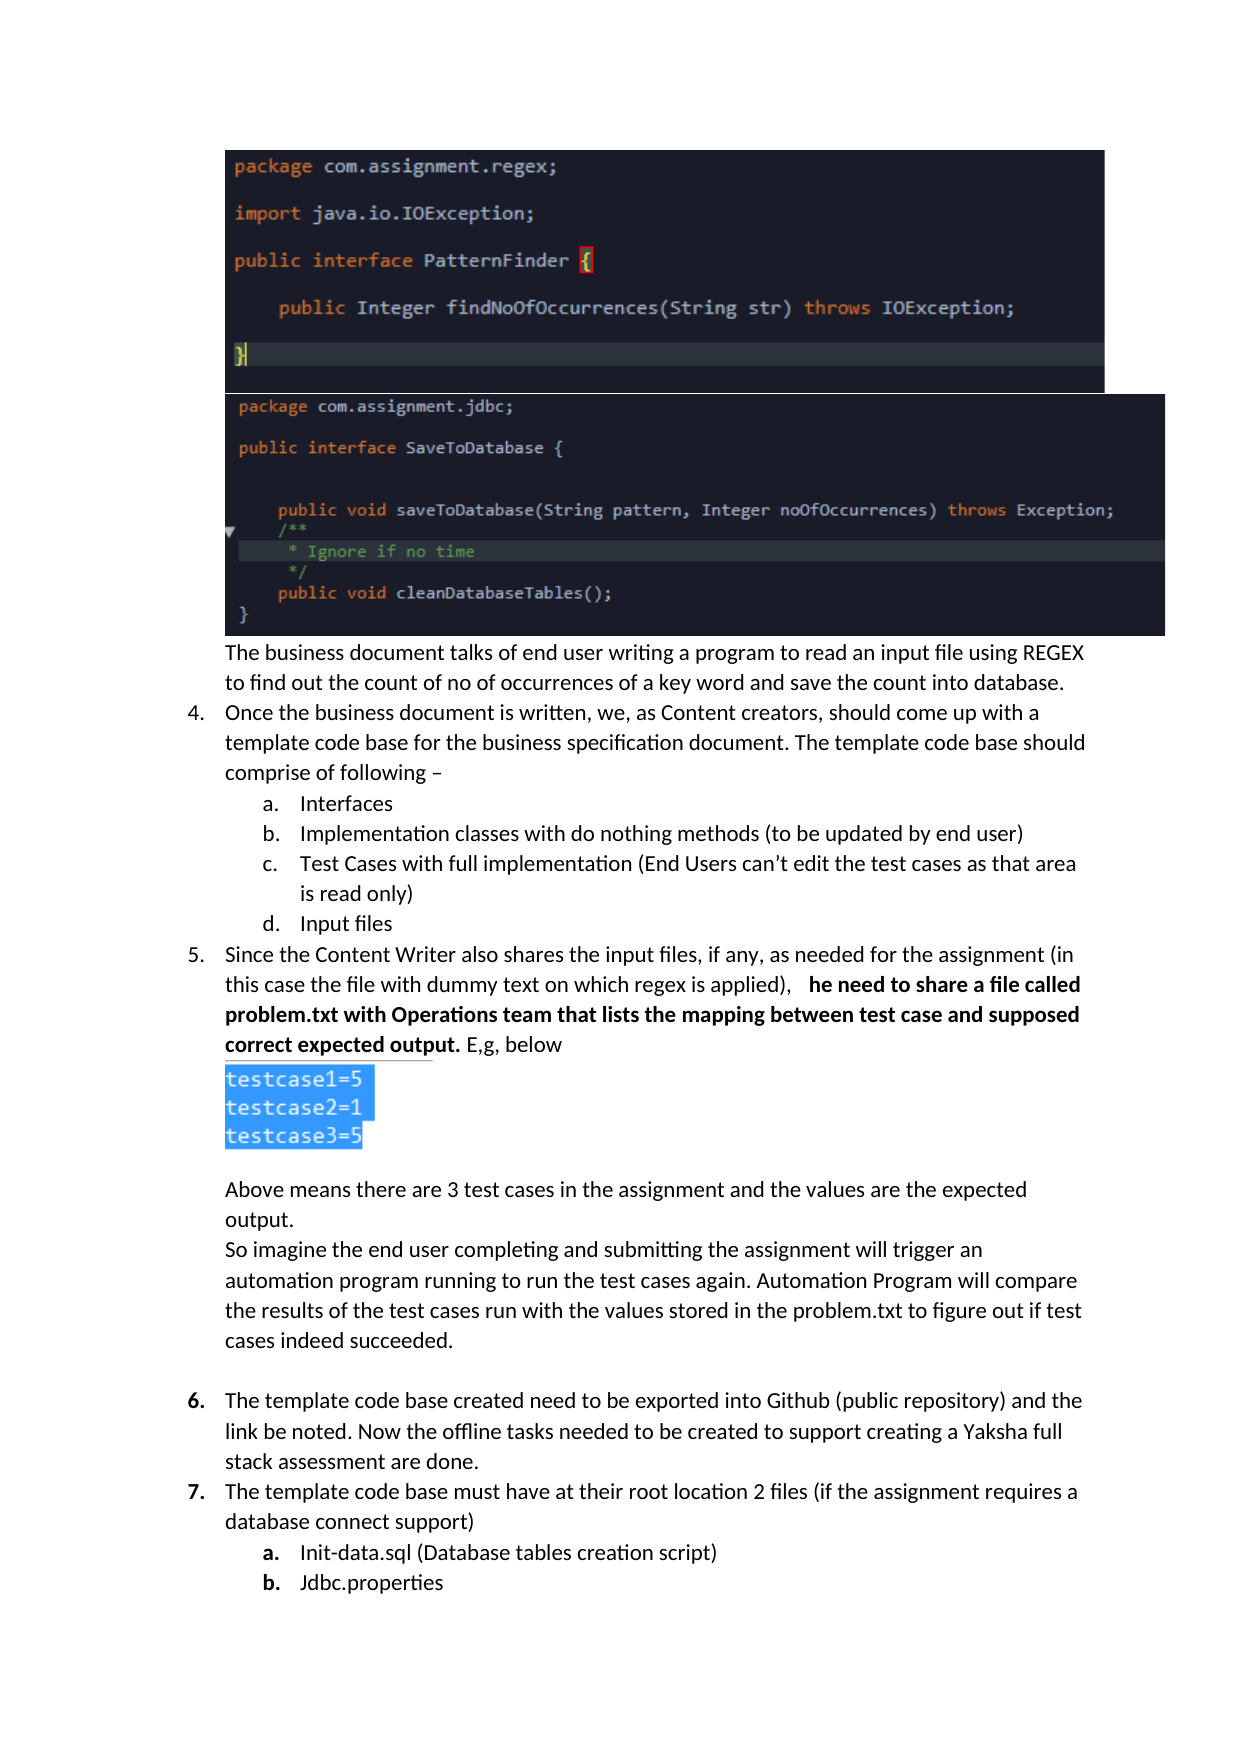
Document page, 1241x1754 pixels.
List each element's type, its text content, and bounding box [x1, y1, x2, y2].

picture [225, 1060, 433, 1173]
list Init-data.sql (Database tables creation script) [262, 1538, 1090, 1566]
list Jdbc.properties [262, 1568, 1090, 1596]
list Since the Content Writer also shares the input files, if any, as needed for the assignment (in this case the file with dummy text on which regex is applied), he need to share a file called problem.txt with Operations team that lists the mapping between test case and supposed correct expected output. E,g, below [187, 940, 1090, 1058]
list The template code base created need to be exported into Github (public repository) and the link be noted. Now the offline tasks needed to be created to support creating a Yaksha full stack assessment are done. [187, 1387, 1090, 1475]
list The template code base must have at their root location 2 files (if the assignment requires a database connect support) [187, 1477, 1090, 1536]
list Input files [262, 909, 1090, 937]
list So imagine the end user completing and submitting the assignment will trigger an automation program running to run the test cases again. Automation Program will compare the results of the test cases run with the values stored in the problem.txt to figure out if test cases indeed succeeded. [225, 1236, 1090, 1354]
picture [225, 150, 1105, 393]
list Test Cases with full implementation (End Users can’t edit the test cases as that area is read only) [262, 849, 1090, 907]
picture [225, 394, 1166, 636]
list Implementation classes with do nothing methods (to be updated by end user) [262, 819, 1090, 847]
list Interfaces [262, 789, 1090, 817]
list The business document talks of end user writing a program to read an input file using REGEX to find out the count of no of occurrences of a key word and save the count into database. [225, 638, 1090, 696]
list Once the business document is written, we, as Content creators, should come up with a template code base for the business specification document. The template code base should comprise of following – [187, 698, 1090, 786]
list Above means there are 3 test cases in the assignment and the values are the expected output. [225, 1175, 1090, 1233]
